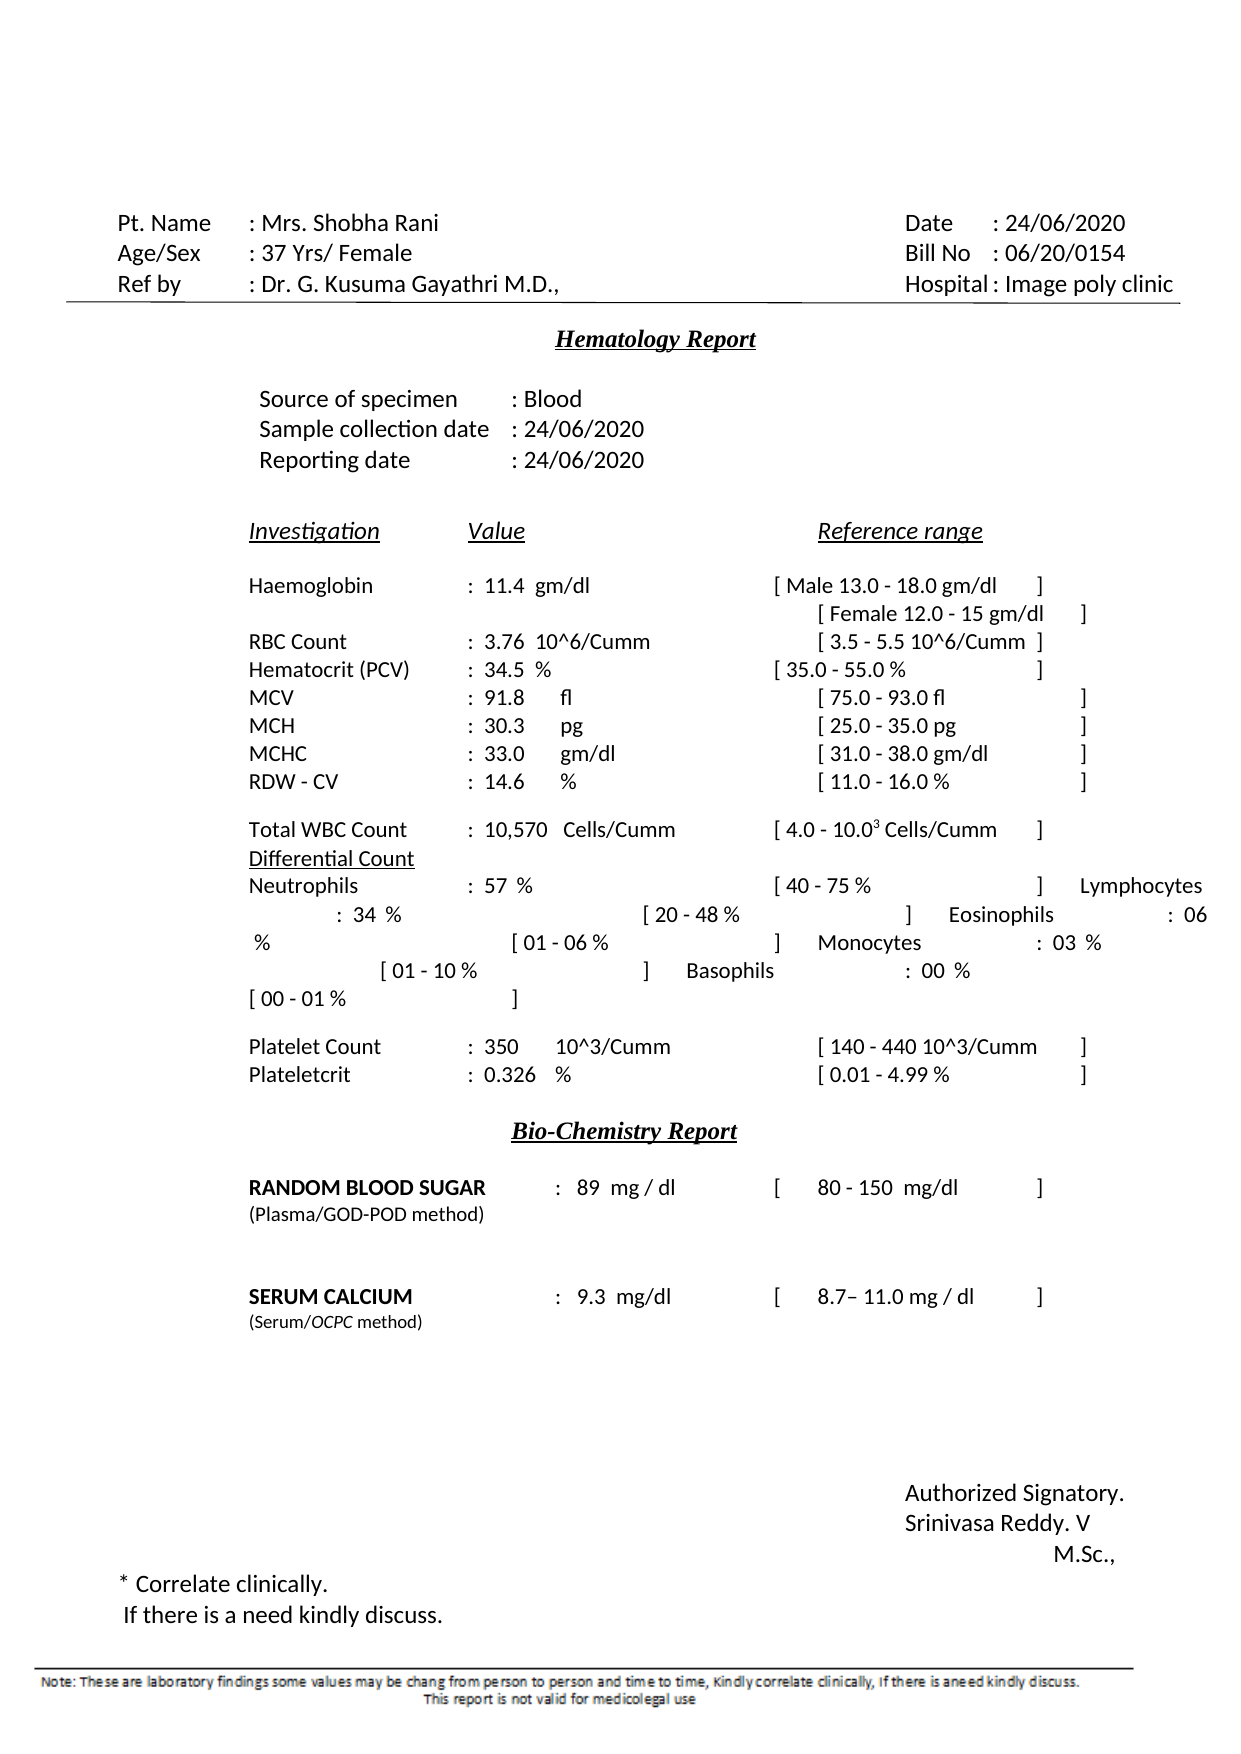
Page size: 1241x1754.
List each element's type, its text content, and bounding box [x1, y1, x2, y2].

text If there is a need kindly discuss. [74, 1599, 1210, 1629]
text [ Female 12.0 - 15 gm/dl ] [774, 599, 1210, 627]
text MCV : 91.8 fl [ 75.0 - 93.0 fl ] [205, 683, 1210, 711]
text RBC Count : 3.76 10^6/Cumm [ 3.5 - 5.5 10^6/Cumm ] [205, 627, 1210, 655]
text Hematology Report [511, 324, 1210, 352]
text Plateletcrit : 0.326 % [ 0.01 - 4.99 % ] [205, 1060, 1210, 1088]
text Platelet Count : 350 10^3/Cumm [ 140 - 440 10^3/Cumm ] [205, 1032, 1210, 1060]
text Neutrophils : 57 % [ 40 - 75 % ] Lymphocytes : 34 % [ 20 - 48 % ] Eosinophils : 06 % [ 01 - 06 % ] Monocytes : 03 % [ 01 - 10 % ] Basophils : 00 % [ 00 - 01 % ] [205, 872, 1210, 1012]
text (Serum/OCPC method) [205, 1310, 311, 1333]
text Ref by : Dr. G. Kusuma Gayathri M.D., Hospital : Image poly clinic [74, 268, 1210, 298]
text MCH : 30.3 pg [ 25.0 - 35.0 pg ] [205, 711, 1210, 739]
text Differential Count [205, 844, 1210, 872]
text Bio-Chemistry Report [467, 1116, 1210, 1145]
text Haemoglobin : 11.4 gm/dl [ Male 13.0 - 18.0 gm/dl ] [205, 571, 1210, 599]
text RDW - CV : 14.6 % [ 11.0 - 16.0 % ] [205, 767, 1210, 795]
text * Correlate clinically. [74, 1568, 1210, 1599]
text Sample collection date : 24/06/2020 [259, 413, 1210, 444]
text M.Sc., [992, 1538, 1210, 1568]
text Hematocrit (PCV) : 34.5 % [ 35.0 - 55.0 % ] [205, 655, 1210, 683]
text MCHC : 33.0 gm/dl [ 31.0 - 38.0 gm/dl ] [205, 739, 1210, 767]
text Source of specimen : Blood [259, 383, 1210, 413]
text Srinivasa Reddy. V [861, 1507, 1210, 1538]
text (Serum/OCPC method) [357, 1310, 1210, 1333]
text Authorized Signatory. [905, 1477, 1210, 1507]
text Reporting date : 24/06/2020 [259, 444, 1210, 474]
text Investigation Value Reference range [205, 515, 1210, 546]
text (Plasma/GOD-POD method) [205, 1201, 1210, 1226]
text Age/Sex : 37 Yrs/ Female Bill No : 06/20/0154 [74, 237, 1210, 268]
text Total WBC Count : 10,570 Cells/Cumm [ 4.0 - 10.03 Cells/Cumm ] [205, 816, 1210, 844]
text SERUM CALCIUM : 9.3 mg/dl [ 8.7– 11.0 mg / dl ] [205, 1282, 1210, 1310]
text RANDOM BLOOD SUGAR : 89 mg / dl [ 80 - 150 mg/dl ] [205, 1173, 1210, 1201]
text Pt. Name : Mrs. Shobha Rani Date : 24/06/2020 [74, 207, 1210, 237]
picture [30, 1665, 1137, 1709]
